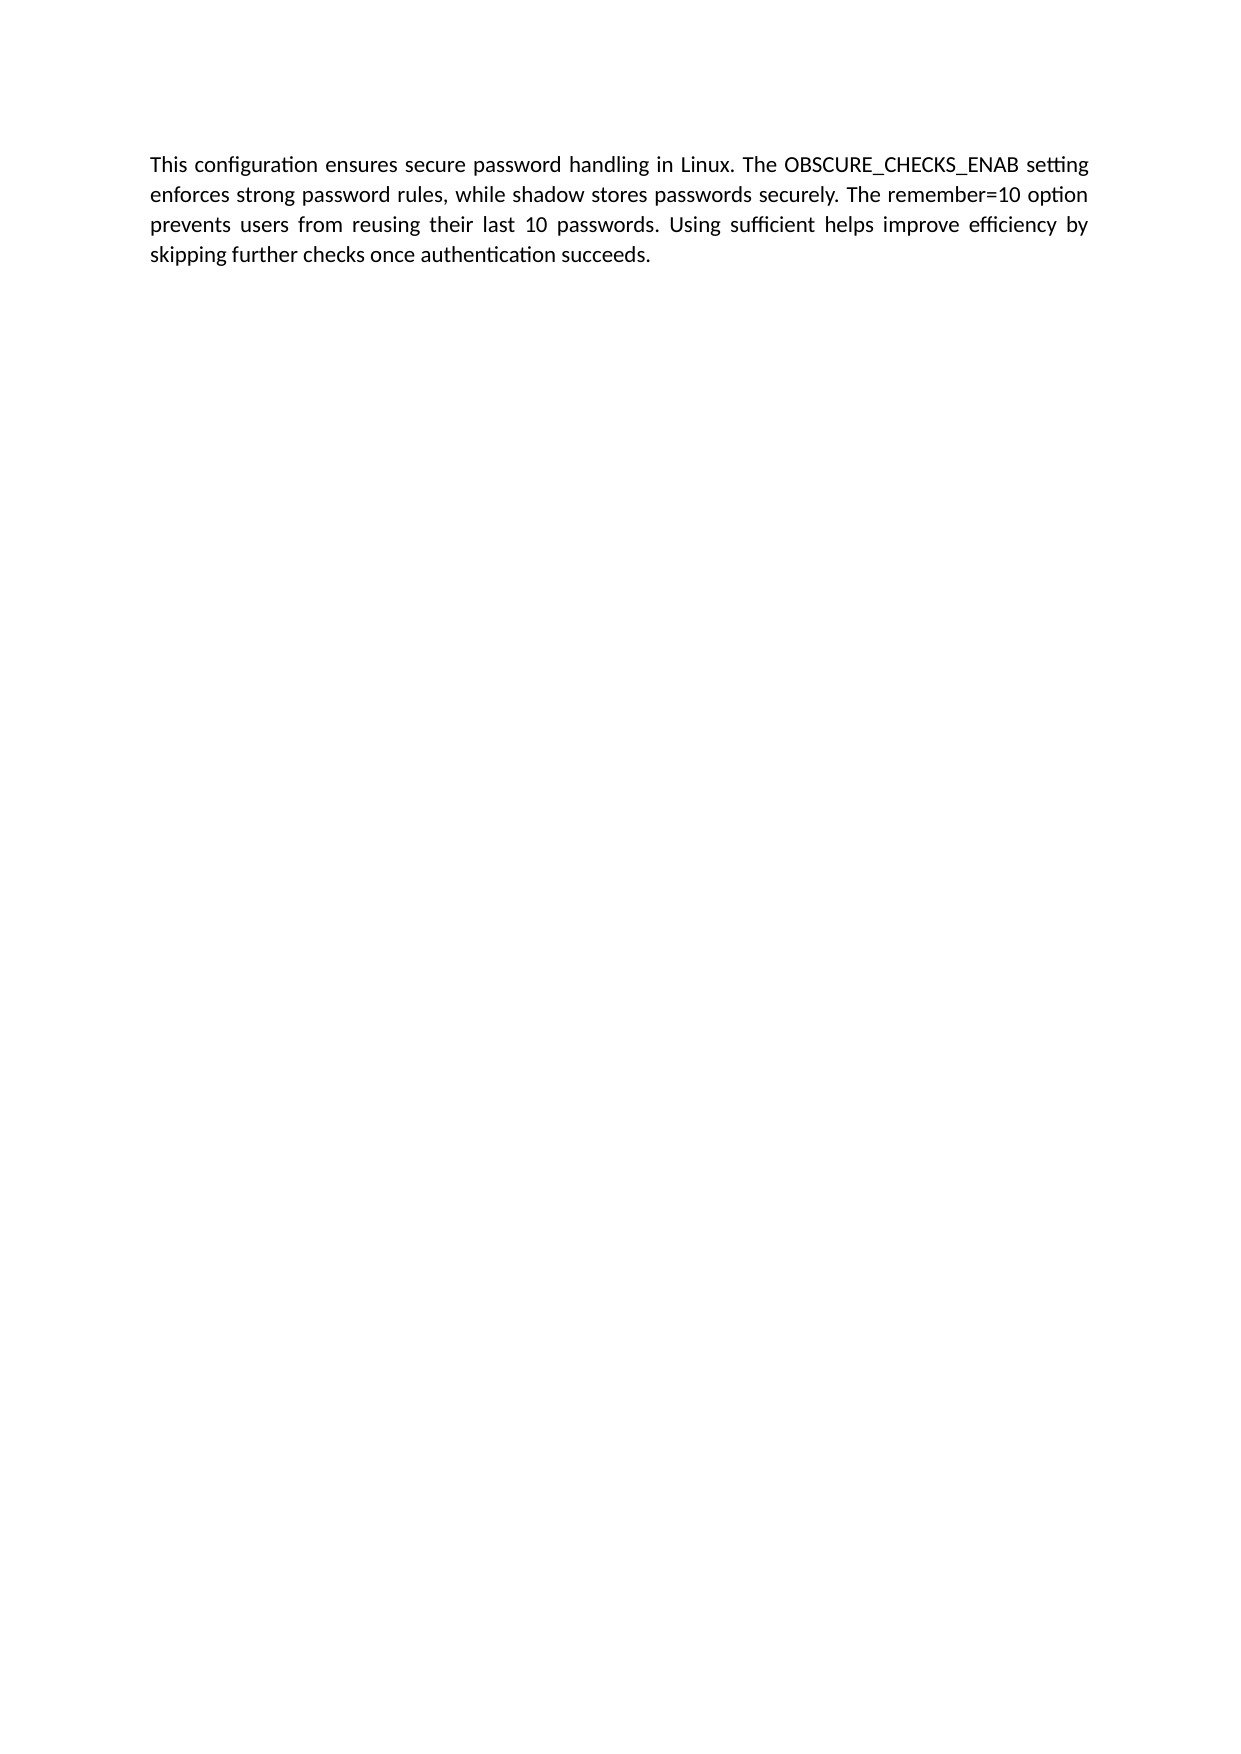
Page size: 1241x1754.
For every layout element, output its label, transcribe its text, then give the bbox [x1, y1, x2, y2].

text This configuration ensures secure password handling in Linux. The OBSCURE_CHECKS_ENAB setting enforces strong password rules, while shadow stores passwords securely. The remember=10 option prevents users from reusing their last 10 passwords. Using sufficient helps improve efficiency by skipping further checks once authentication succeeds. [150, 150, 1090, 269]
